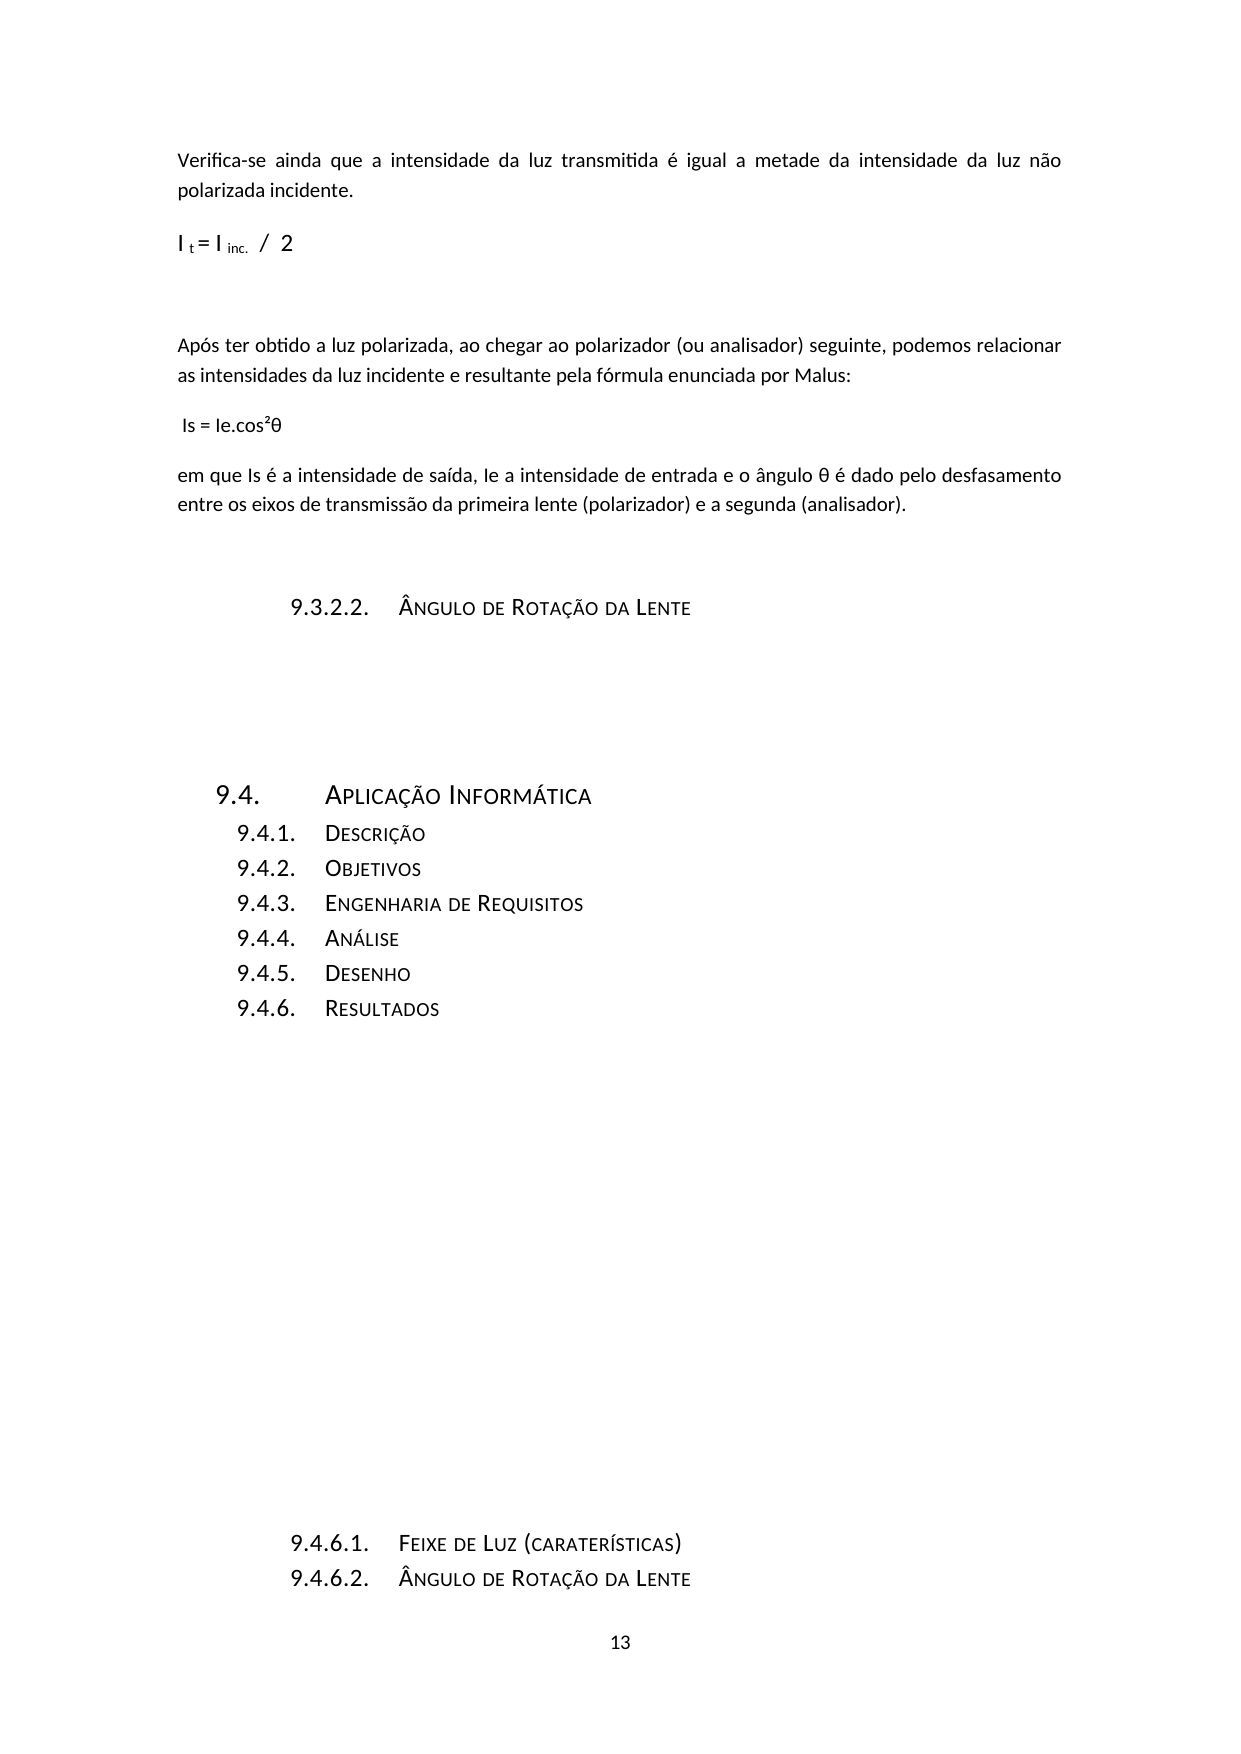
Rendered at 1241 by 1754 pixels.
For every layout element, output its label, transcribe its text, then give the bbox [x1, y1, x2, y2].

subtitle Objetivos [236, 852, 1063, 882]
subtitle Análise [236, 922, 1063, 952]
subtitle Desenho [236, 957, 1063, 987]
text I t = I inc. / 2 [177, 227, 1063, 257]
text Verifica-se ainda que a intensidade da luz transmitida é igual a metade da intensidade da luz não polarizada incidente. [177, 148, 1063, 202]
subtitle Aplicação Informática [215, 776, 1063, 812]
text Is = Ie.cos²θ [177, 412, 1063, 437]
subtitle Descrição [236, 817, 1063, 847]
subtitle Ângulo de Rotação da Lente [290, 1562, 1063, 1592]
subtitle Resultados [236, 992, 1063, 1022]
text em que Is é a intensidade de saída, Ie a intensidade de entrada e o ângulo θ é dado pelo desfasamento entre os eixos de transmissão da primeira lente (polarizador) e a segunda (analisador). [177, 462, 1063, 516]
text Após ter obtido a luz polarizada, ao chegar ao polarizador (ou analisador) seguinte, podemos relacionar as intensidades da luz incidente e resultante pela fórmula enunciada por Malus: [177, 333, 1063, 387]
subtitle Engenharia de Requisitos [236, 887, 1063, 917]
subtitle Feixe de Luz (caraterísticas) [290, 1527, 1063, 1557]
subtitle Ângulo de Rotação da Lente [290, 591, 1063, 621]
